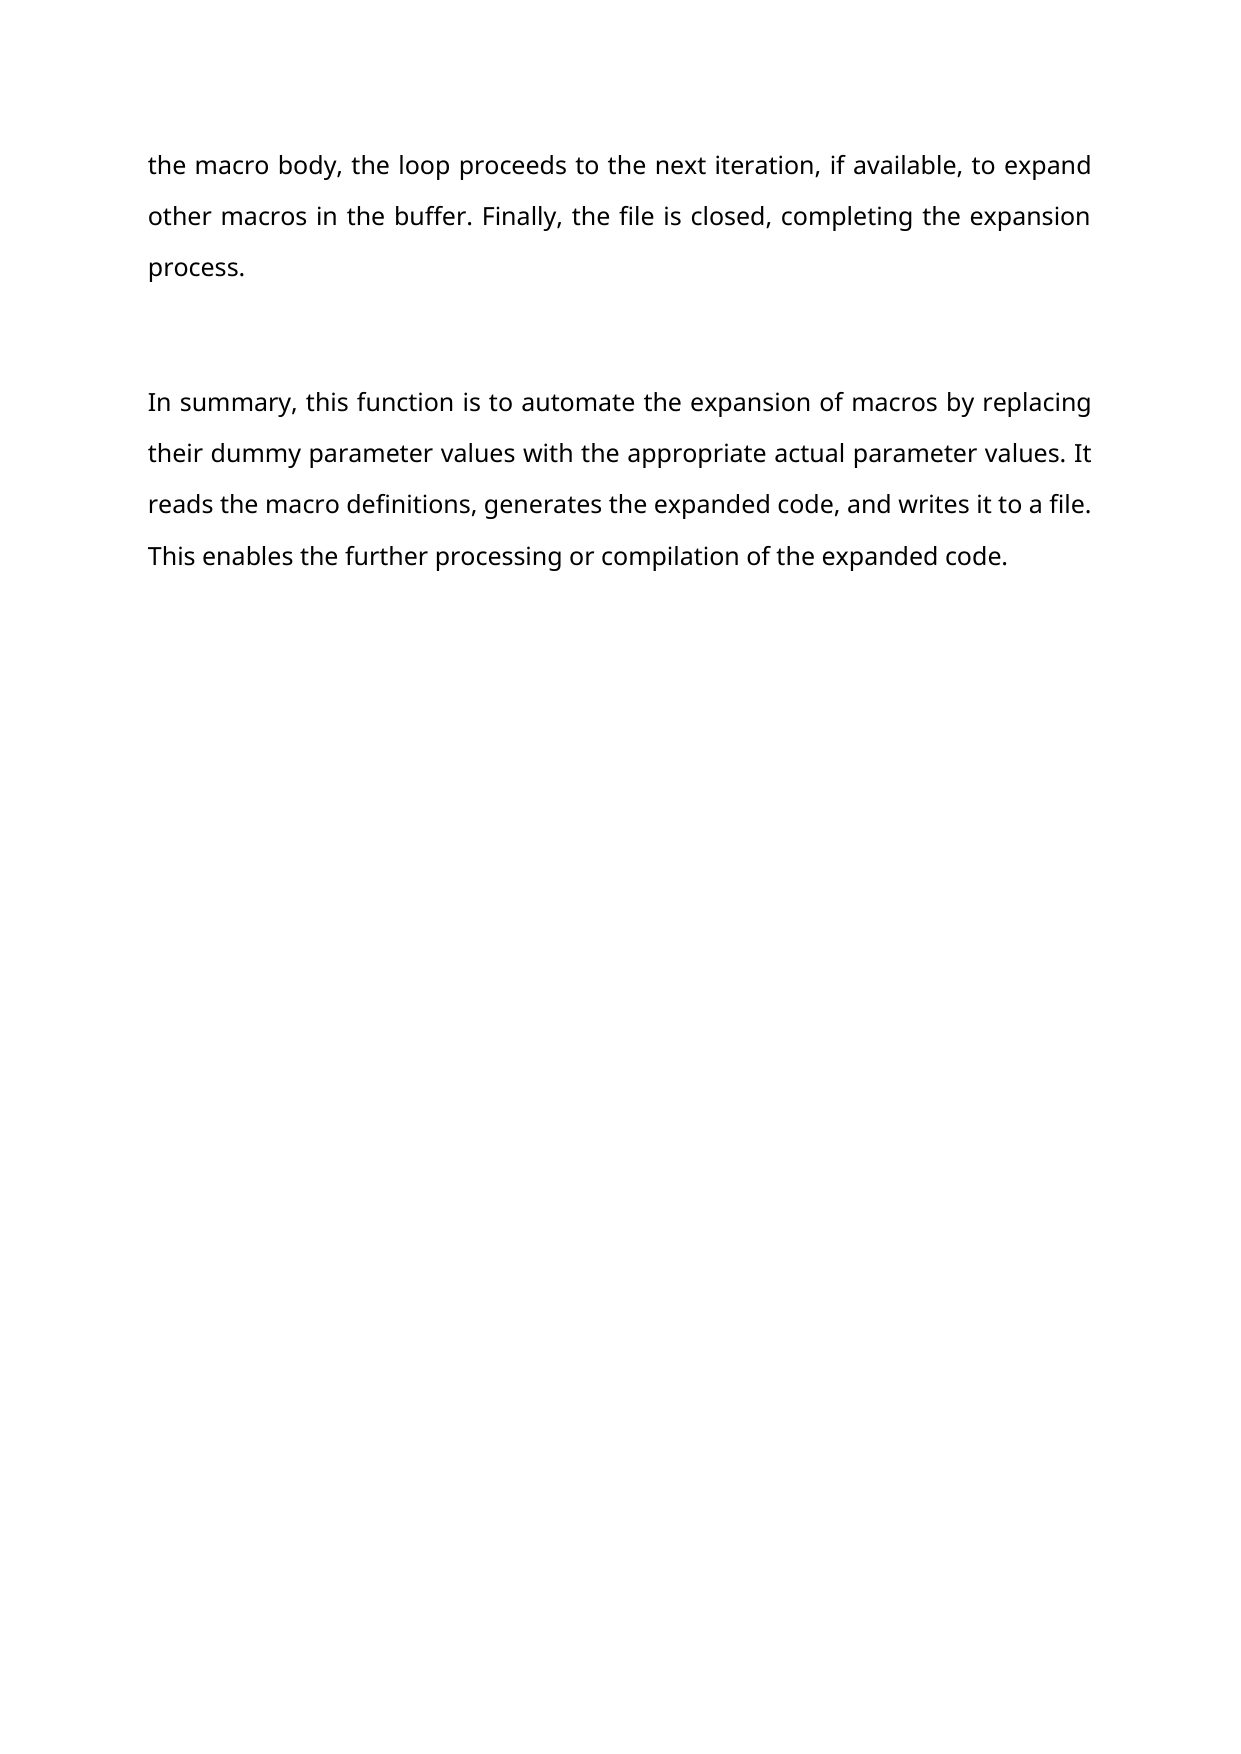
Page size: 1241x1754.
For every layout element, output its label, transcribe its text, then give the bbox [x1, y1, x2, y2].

text In summary, this function is to automate the expansion of macros by replacing their dummy parameter values with the appropriate actual parameter values. It reads the macro definitions, generates the expanded code, and writes it to a file. This enables the further processing or compilation of the expanded code. [148, 385, 1093, 572]
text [148, 148, 1093, 284]
